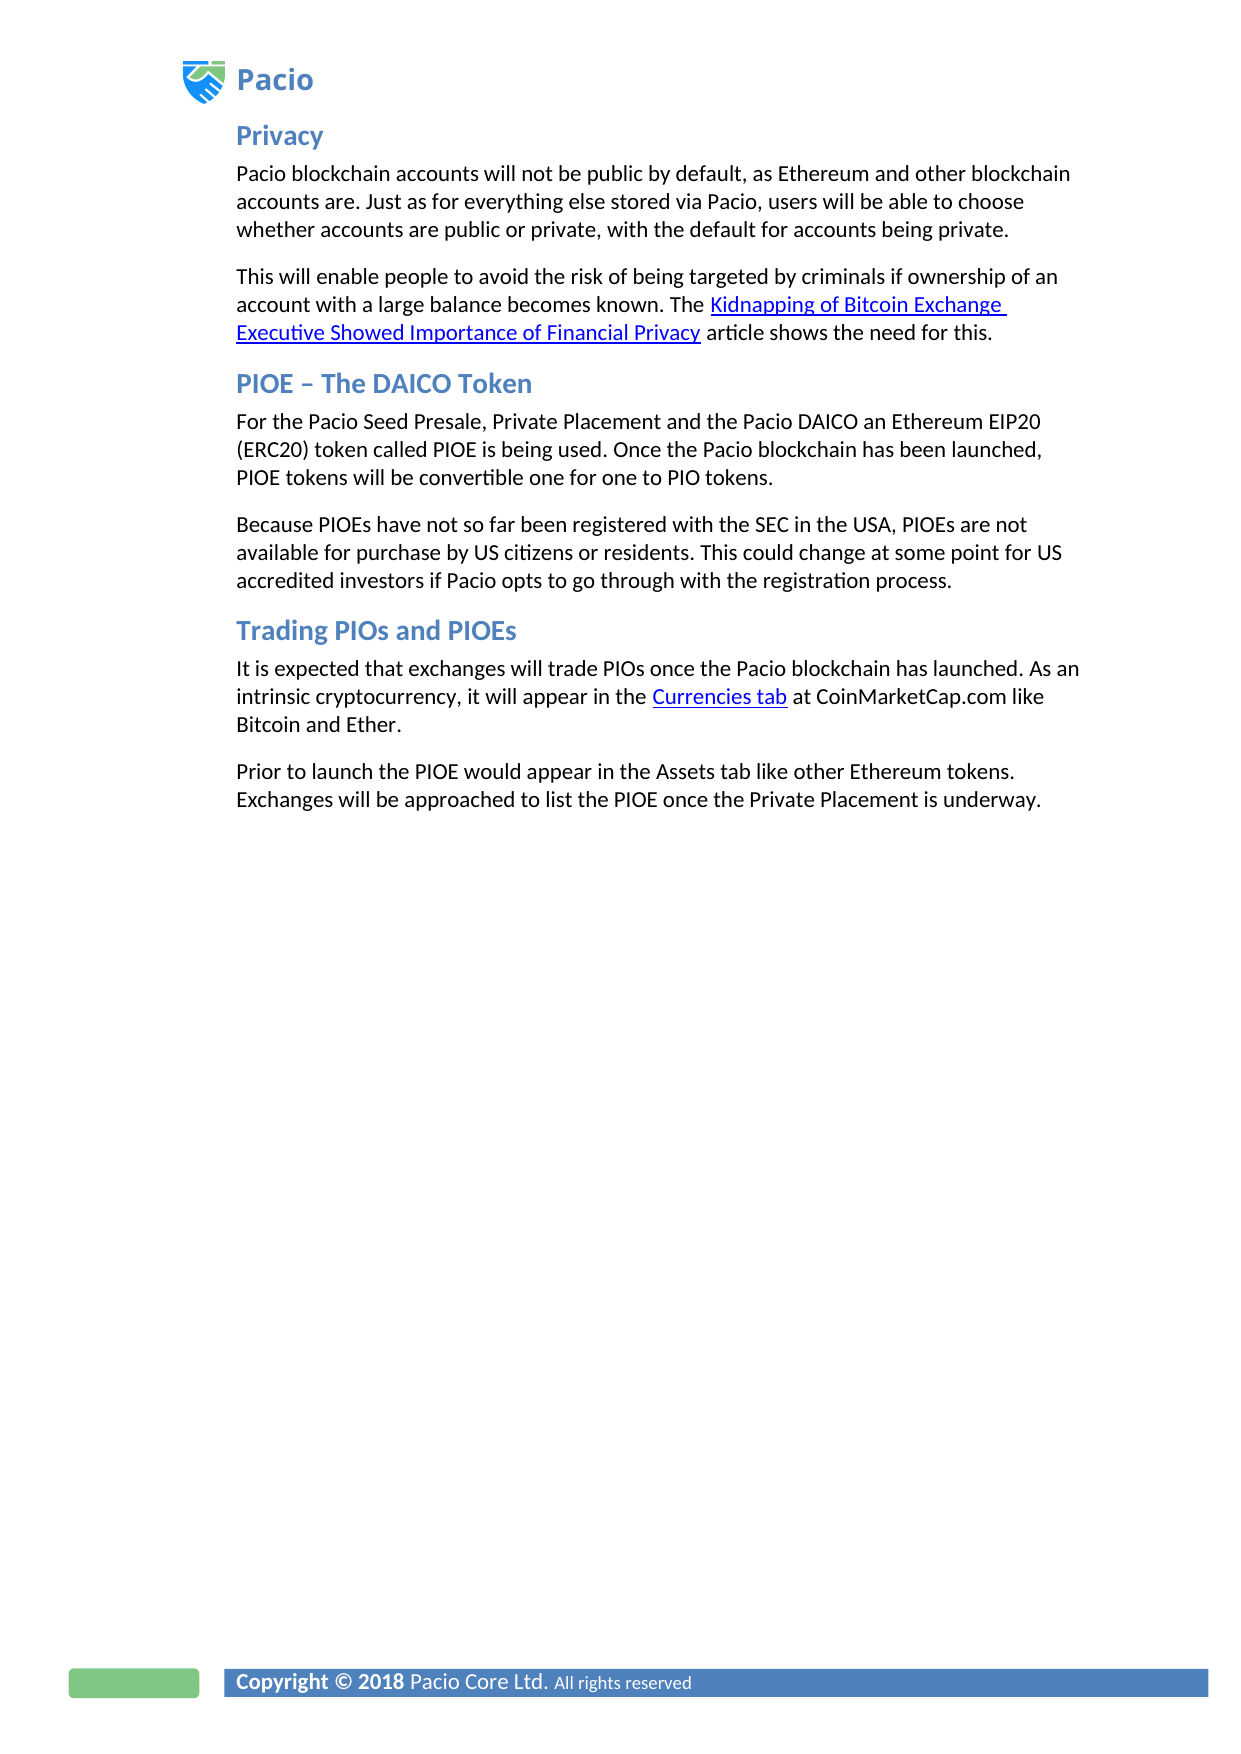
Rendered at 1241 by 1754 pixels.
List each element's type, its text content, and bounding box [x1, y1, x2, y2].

text Pacio blockchain accounts will not be public by default, as Ethereum and other blockchain accounts are. Just as for everything else stored via Pacio, users will be able to choose whether accounts are public or private, with the default for accounts being private. [236, 159, 1092, 243]
text Privacy [236, 117, 1092, 153]
text PIOE – The DAICO Token [236, 365, 1092, 401]
text For the Pacio Seed Presale, Private Placement and the Pacio DAICO an Ethereum EIP20 (ERC20) token called PIOE is being used. Once the Pacio blockchain has been launched, PIOE tokens will be convertible one for one to PIO tokens. [236, 407, 1092, 491]
text It is expected that exchanges will trade PIOs once the Pacio blockchain has launched. As an intrinsic cryptocurrency, it will appear in the Currencies tab at CoinMarketCap.com like Bitcoin and Ether. [236, 654, 1092, 738]
text This will enable people to avoid the risk of being targeted by criminals if ownership of an account with a large balance becomes known. The Kidnapping of Bitcoin Exchange Executive Showed Importance of Financial Privacy article shows the need for this. [236, 262, 1092, 346]
picture [182, 61, 225, 105]
text Because PIOEs have not so far been registered with the SEC in the USA, PIOEs are not available for purchase by US citizens or residents. This could change at some point for US accredited investors if Pacio opts to go through with the registration process. [236, 510, 1092, 594]
text Prior to launch the PIOE would appear in the Assets tab like other Ethereum tokens. Exchanges will be approached to list the PIOE once the Private Placement is underway. [236, 757, 1092, 813]
text Trading PIOs and PIOEs [236, 612, 1092, 648]
